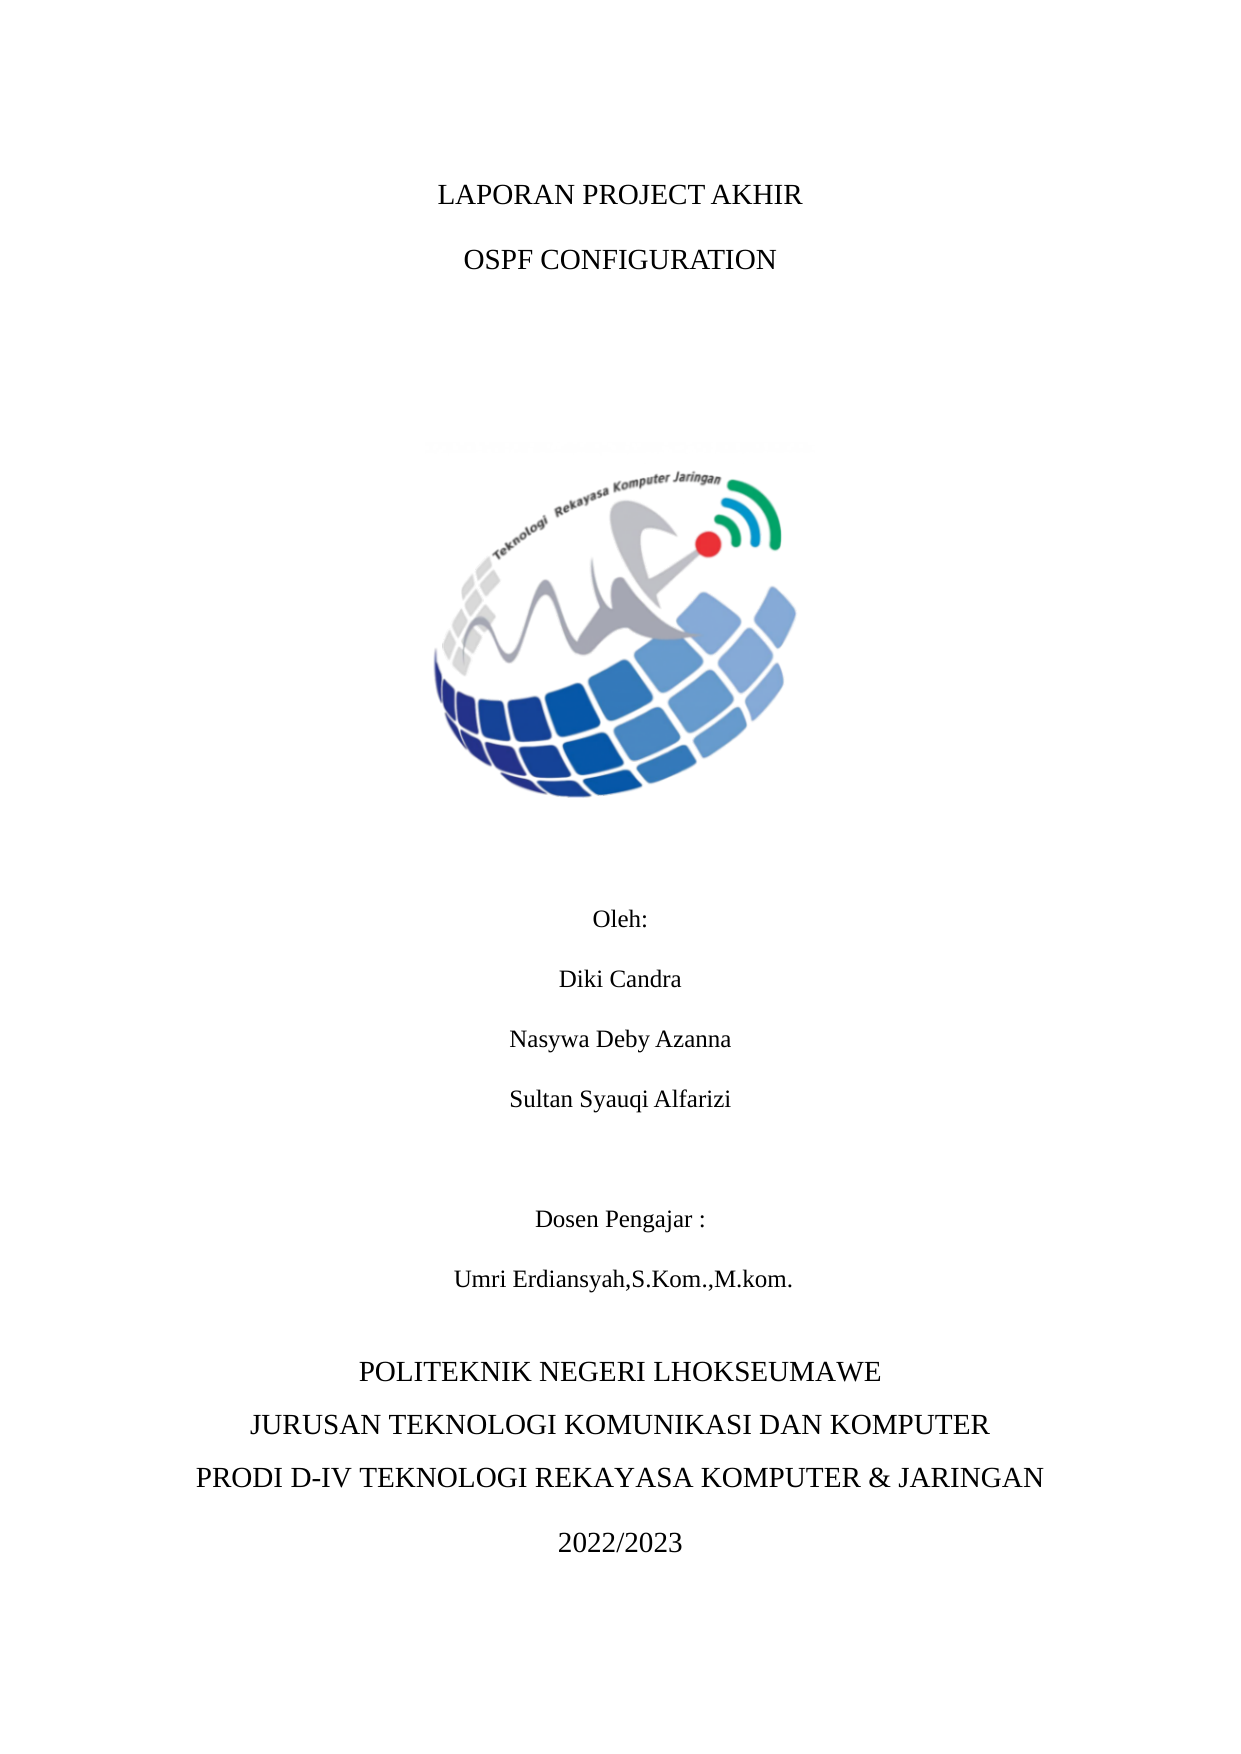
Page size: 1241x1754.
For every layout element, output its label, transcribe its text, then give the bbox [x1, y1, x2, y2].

text JURUSAN TEKNOLOGI KOMUNIKASI DAN KOMPUTER [177, 1407, 1063, 1441]
text Oleh: [177, 904, 1063, 933]
text PRODI D-IV TEKNOLOGI REKAYASA KOMPUTER & JARINGAN [177, 1460, 1063, 1493]
picture [425, 442, 815, 812]
text Umri Erdiansyah,S.Kom.,M.kom. [177, 1264, 1063, 1292]
text Dosen Pengajar : [177, 1204, 1063, 1232]
text 2022/2023 [177, 1525, 1063, 1559]
text Nasywa Deby Azanna [177, 1024, 1063, 1053]
text Sultan Syauqi Alfarizi [177, 1084, 1063, 1113]
text LAPORAN PROJECT AKHIR [177, 177, 1063, 211]
text Diki Candra [177, 964, 1063, 993]
text OSPF CONFIGURATION [177, 242, 1063, 276]
text POLITEKNIK NEGERI LHOKSEUMAWE [177, 1354, 1063, 1388]
